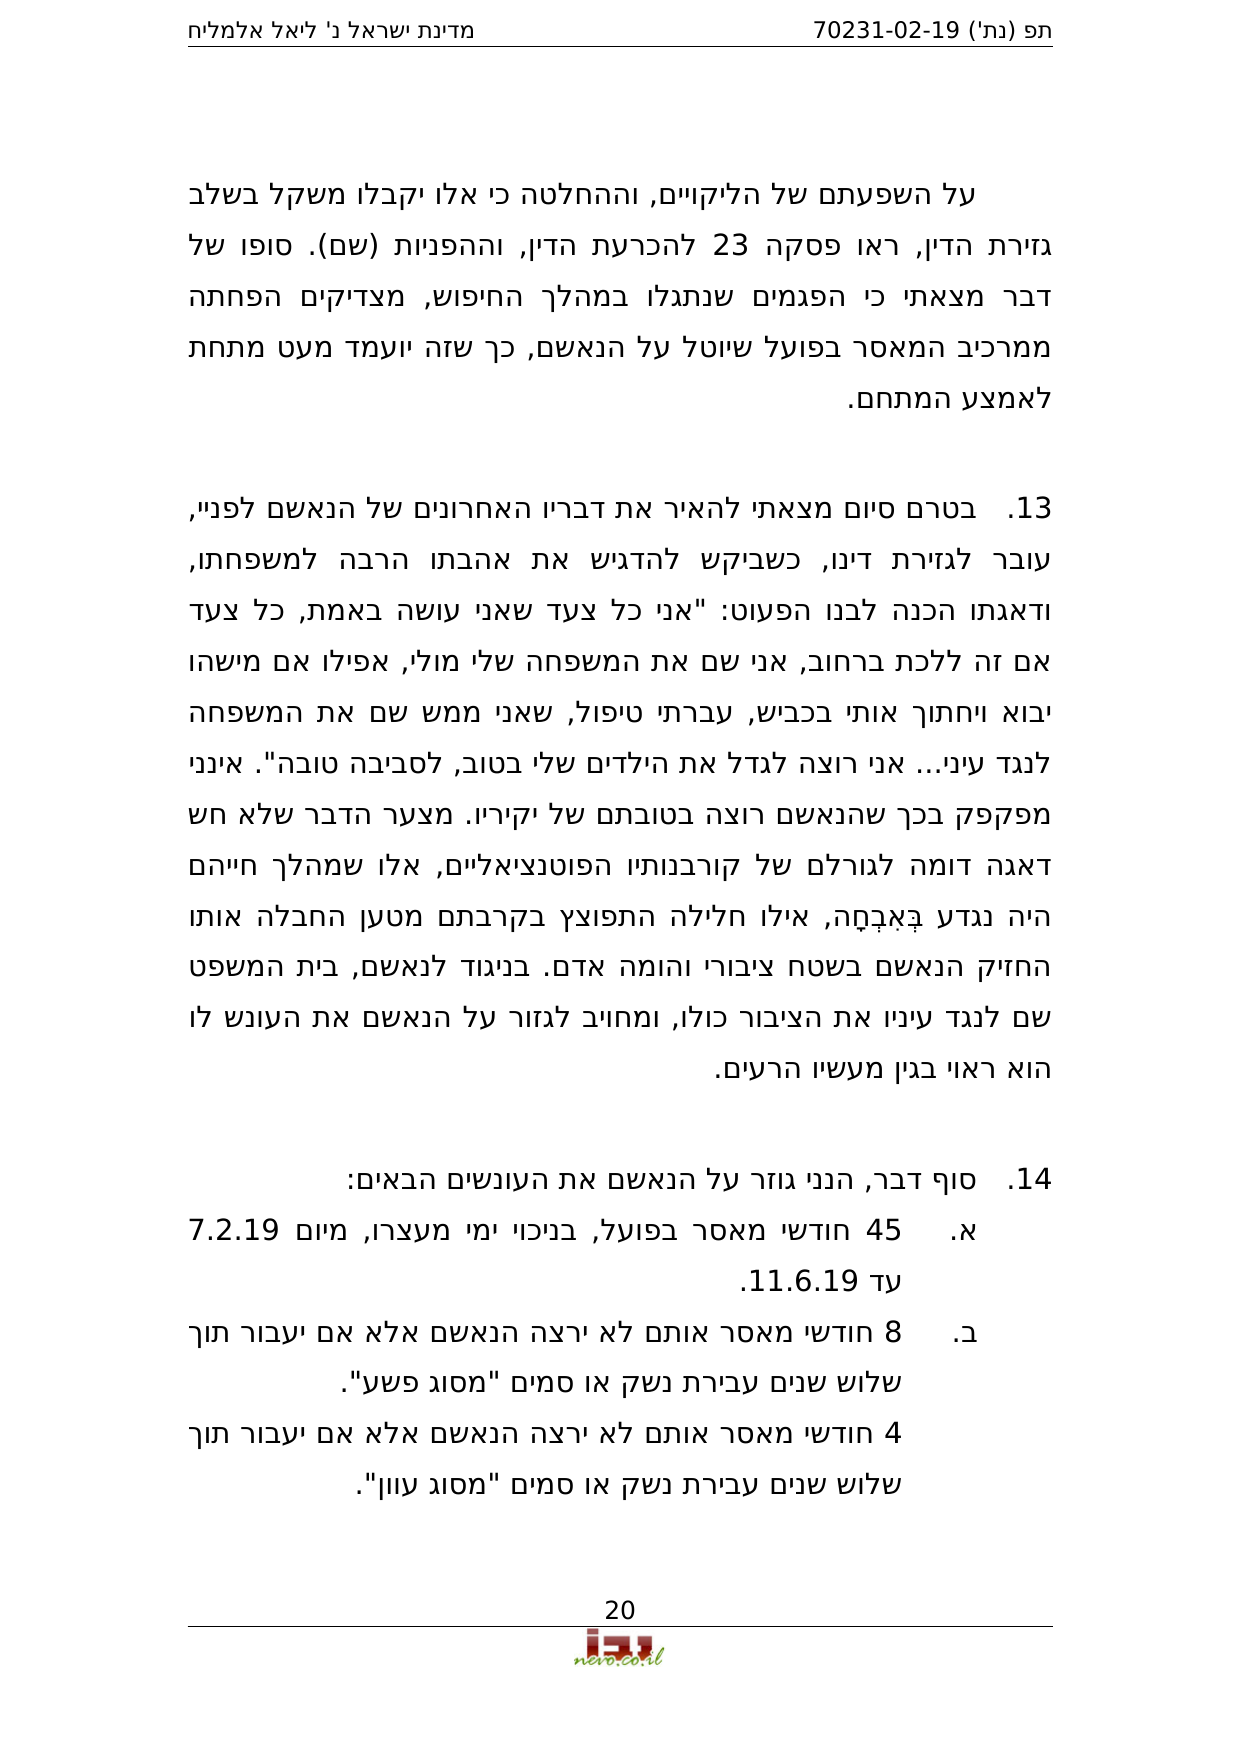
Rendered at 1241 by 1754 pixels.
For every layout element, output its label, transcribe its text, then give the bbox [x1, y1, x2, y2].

text על השפעתם של הליקויים, וההחלטה כי אלו יקבלו משקל בשלב גזירת הדין, ראו פסקה 23 להכרעת הדין, וההפניות (שם). סופו של דבר מצאתי כי הפגמים שנתגלו במהלך החיפוש, מצדיקים הפחתה ממרכיב המאסר בפועל שיוטל על הנאשם, כך שזה יועמד מעט מתחת לאמצע המתחם. [187, 177, 1053, 415]
text 4 חודשי מאסר אותם לא ירצה הנאשם אלא אם יעבור תוך שלוש שנים עבירת נשק או סמים "מסוג עוון". [187, 1417, 978, 1502]
text 14. סוף דבר, הנני גוזר על הנאשם את העונשים הבאים: [187, 1162, 1053, 1196]
picture [574, 1628, 666, 1667]
text ב. 8 חודשי מאסר אותם לא ירצה הנאשם אלא אם יעבור תוך שלוש שנים עבירת נשק או סמים "מסוג פשע". [187, 1315, 978, 1400]
text א. 45 חודשי מאסר בפועל, בניכוי ימי מעצרו, מיום 7.2.19 עד 11.6.19. [187, 1213, 978, 1298]
text 13. בטרם סיום מצאתי להאיר את דבריו האחרונים של הנאשם לפניי, עובר לגזירת דינו, כשביקש להדגיש את אהבתו הרבה למשפחתו, ודאגתו הכנה לבנו הפעוט: "אני כל צעד שאני עושה באמת, כל צעד אם זה ללכת ברחוב, אני שם את המשפחה שלי מולי, אפילו אם מישהו יבוא ויחתוך אותי בכביש, עברתי טיפול, שאני ממש שם את המשפחה לנגד עיני... אני רוצה לגדל את הילדים שלי בטוב, לסביבה טובה". אינני מפקפק בכך שהנאשם רוצה בטובתם של יקיריו. מצער הדבר שלא חש דאגה דומה לגורלם של קורבנותיו הפוטנציאליים, אלו שמהלך חייהם היה נגדע בְּאִבְחָה, אילו חלילה התפוצץ בקרבתם מטען החבלה אותו החזיק הנאשם בשטח ציבורי והומה אדם. בניגוד לנאשם, בית המשפט שם לנגד עיניו את הציבור כולו, ומחויב לגזור על הנאשם את העונש לו הוא ראוי בגין מעשיו הרעים. [187, 491, 1053, 1086]
